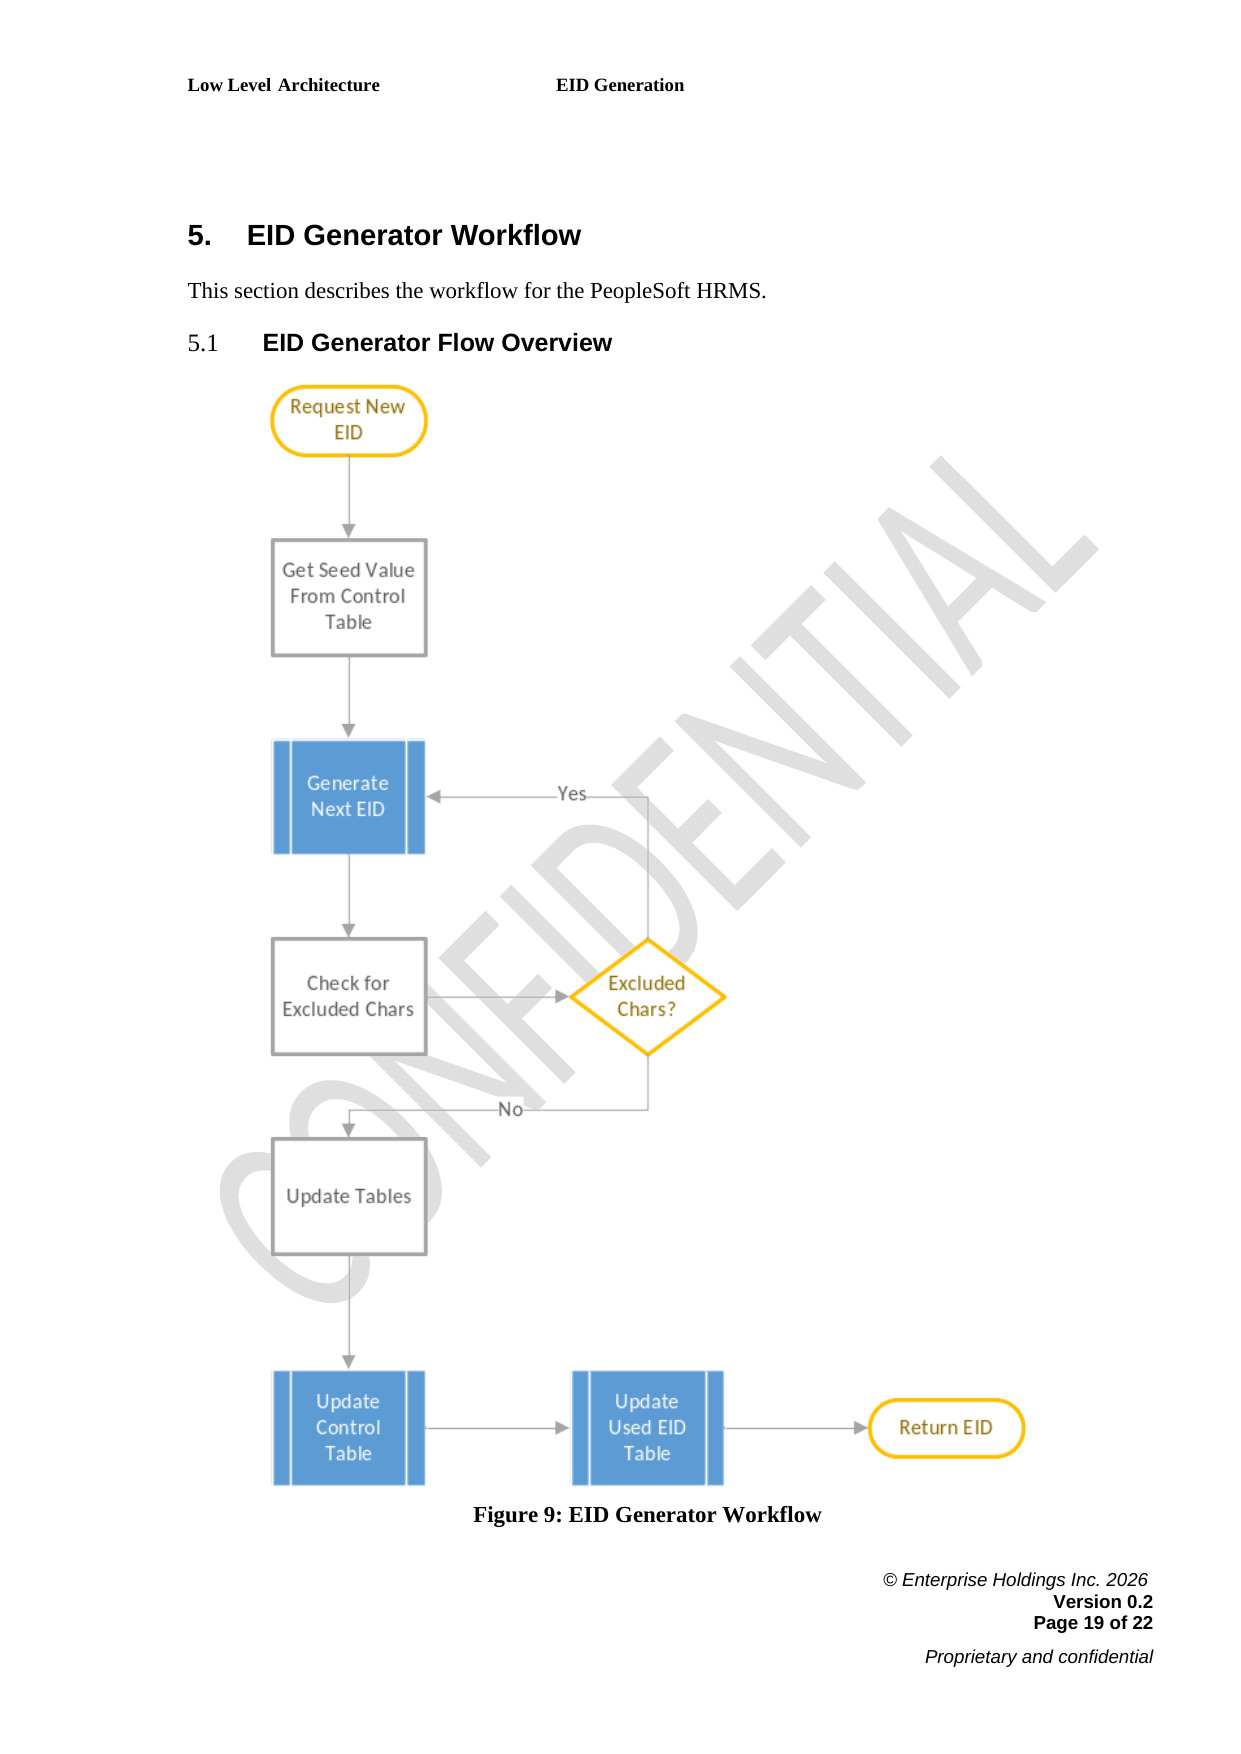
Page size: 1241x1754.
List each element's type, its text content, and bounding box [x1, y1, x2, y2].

text This section describes the workflow for the PeopleSoft HRMS. [187, 277, 1107, 303]
subtitle EID Generator Flow Overview [187, 328, 1107, 357]
subtitle EID Generator Workflow [187, 218, 1107, 252]
text Figure 9: EID Generator Workflow [187, 1501, 1107, 1527]
